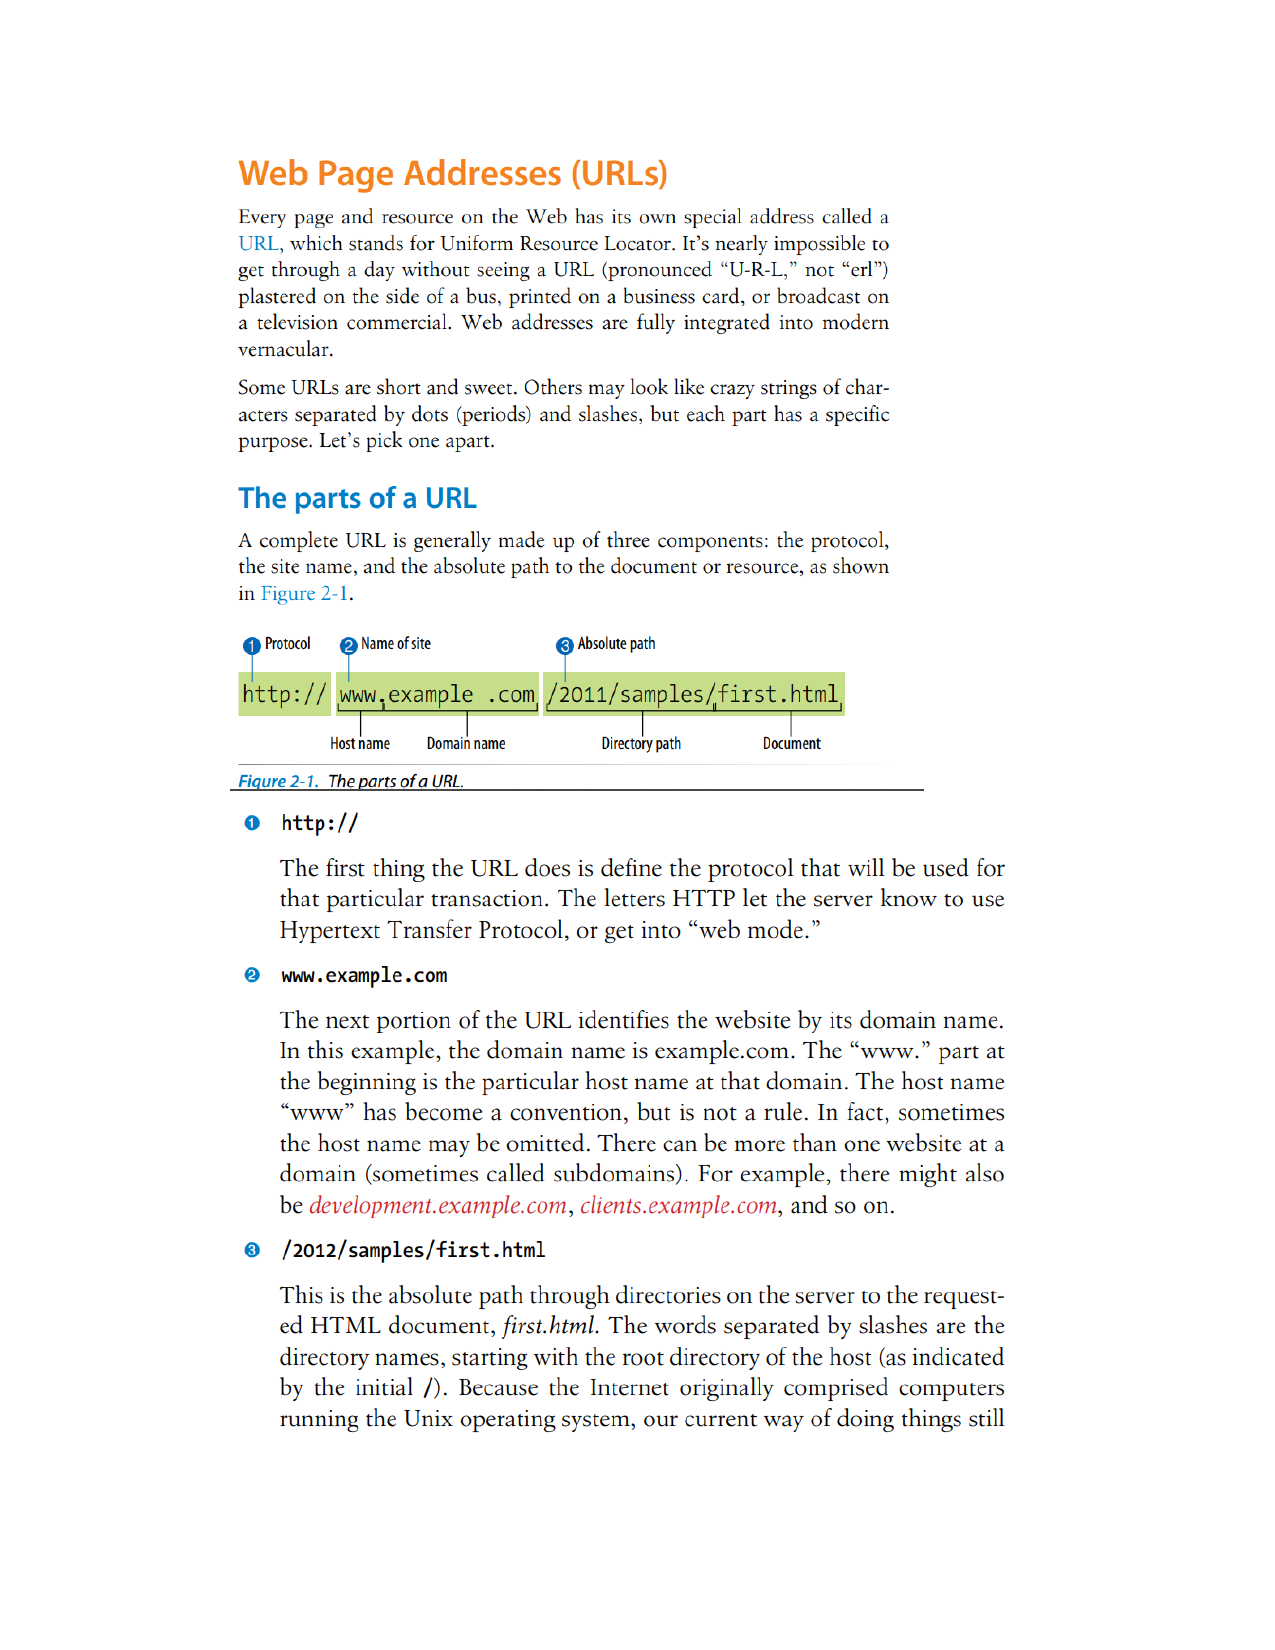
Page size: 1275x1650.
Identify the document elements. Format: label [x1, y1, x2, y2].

picture [230, 150, 924, 791]
picture [230, 809, 1033, 1441]
